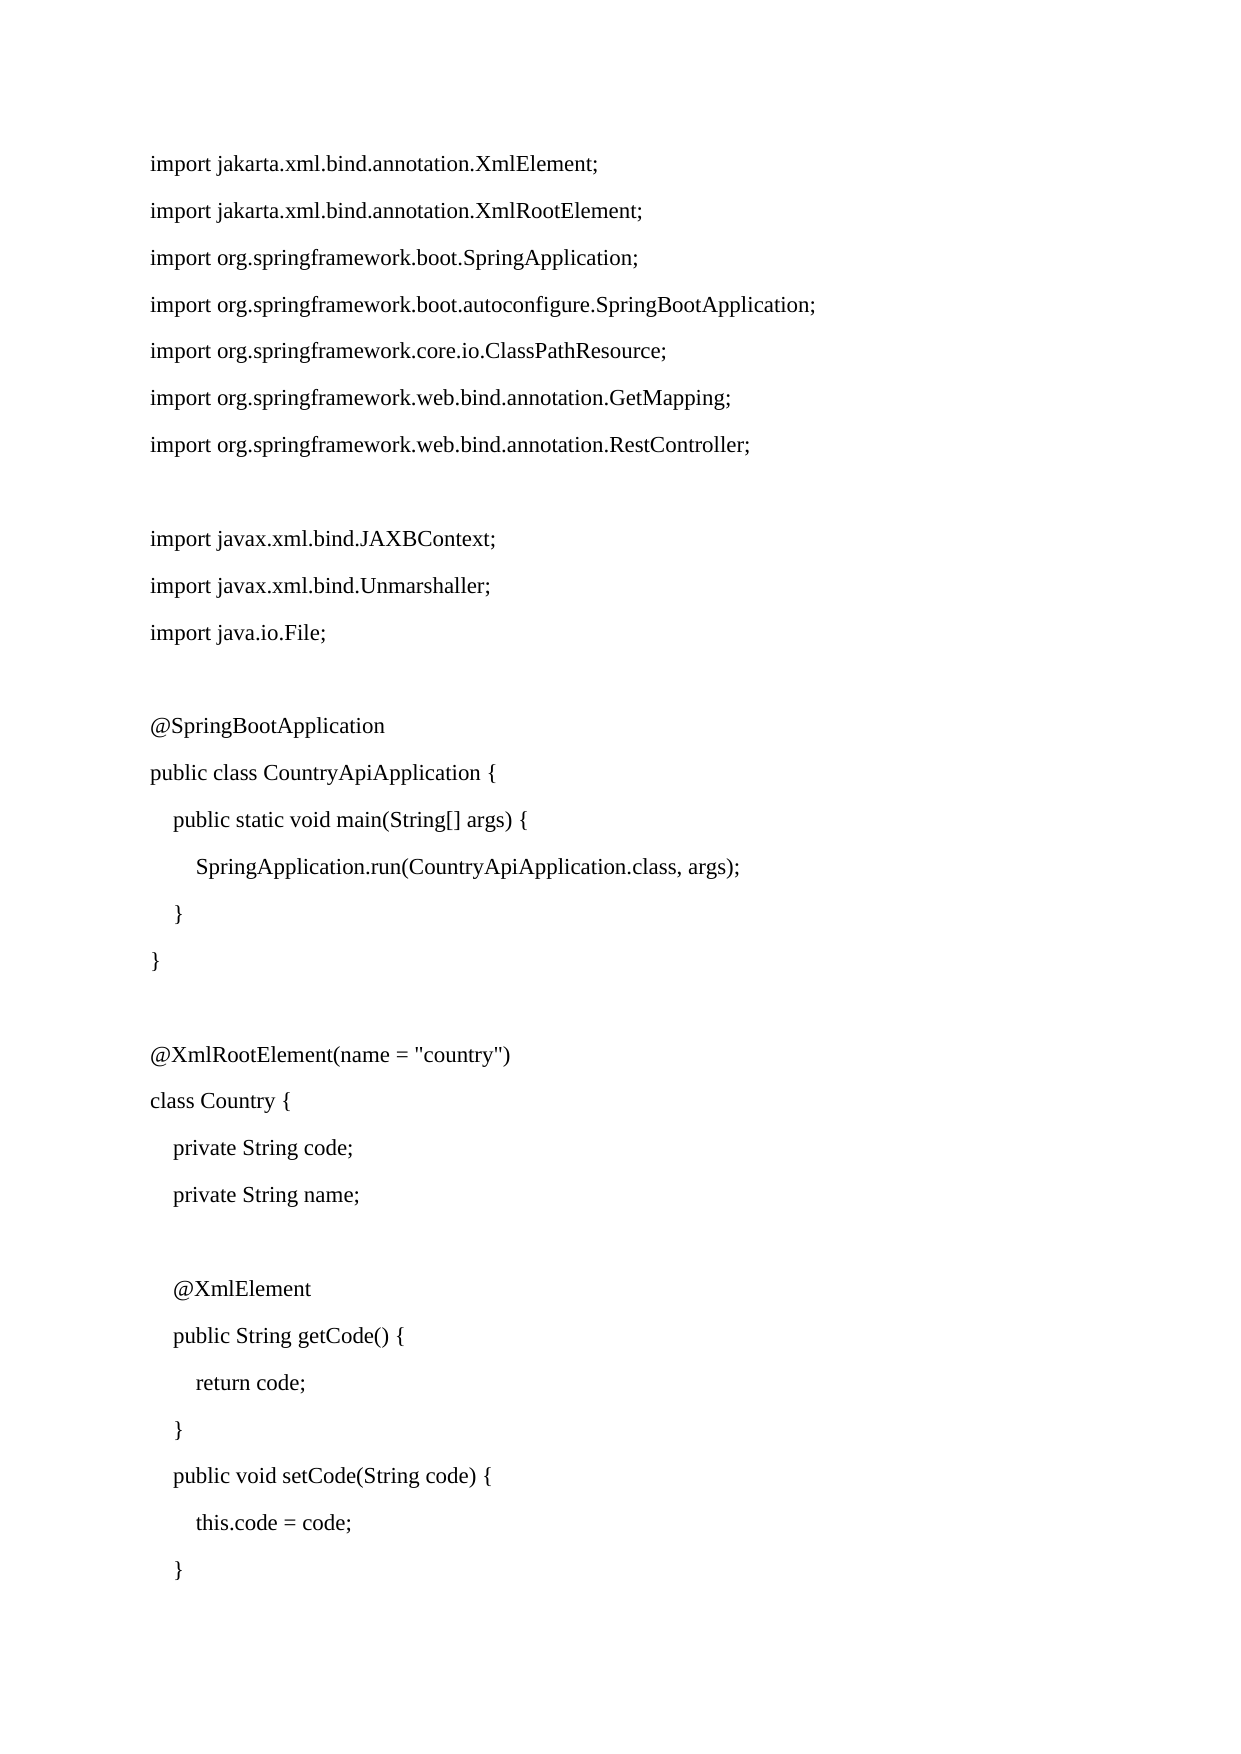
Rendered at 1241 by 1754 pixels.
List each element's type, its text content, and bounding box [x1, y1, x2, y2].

text import org.springframework.web.bind.annotation.GetMapping; [150, 384, 1090, 411]
text @XmlElement [150, 1275, 1090, 1301]
text import jakarta.xml.bind.annotation.XmlElement; [150, 150, 1090, 176]
text } [150, 1416, 1090, 1442]
text import org.springframework.boot.SpringApplication; [150, 244, 1090, 270]
text import javax.xml.bind.Unmarshaller; [150, 572, 1090, 598]
text this.code = code; [150, 1509, 1090, 1536]
text private String name; [150, 1181, 1090, 1208]
text class Country { [150, 1087, 1090, 1114]
text } [150, 900, 1090, 926]
text public String getCode() { [150, 1322, 1090, 1348]
text import jakarta.xml.bind.annotation.XmlRootElement; [150, 197, 1090, 223]
text import java.io.File; [150, 619, 1090, 645]
text public void setCode(String code) { [150, 1462, 1090, 1489]
text import org.springframework.web.bind.annotation.RestController; [150, 431, 1090, 458]
text SpringApplication.run(CountryApiApplication.class, args); [150, 853, 1090, 879]
text @SpringBootApplication [150, 712, 1090, 739]
text import javax.xml.bind.JAXBContext; [150, 525, 1090, 551]
text import org.springframework.core.io.ClassPathResource; [150, 337, 1090, 364]
text import org.springframework.boot.autoconfigure.SpringBootApplication; [150, 291, 1090, 317]
text } [150, 947, 1090, 973]
text @XmlRootElement(name = "country") [150, 1041, 1090, 1067]
text public static void main(String[] args) { [150, 806, 1090, 833]
text private String code; [150, 1134, 1090, 1161]
text } [150, 1556, 1090, 1583]
text public class CountryApiApplication { [150, 759, 1090, 786]
text return code; [150, 1369, 1090, 1395]
